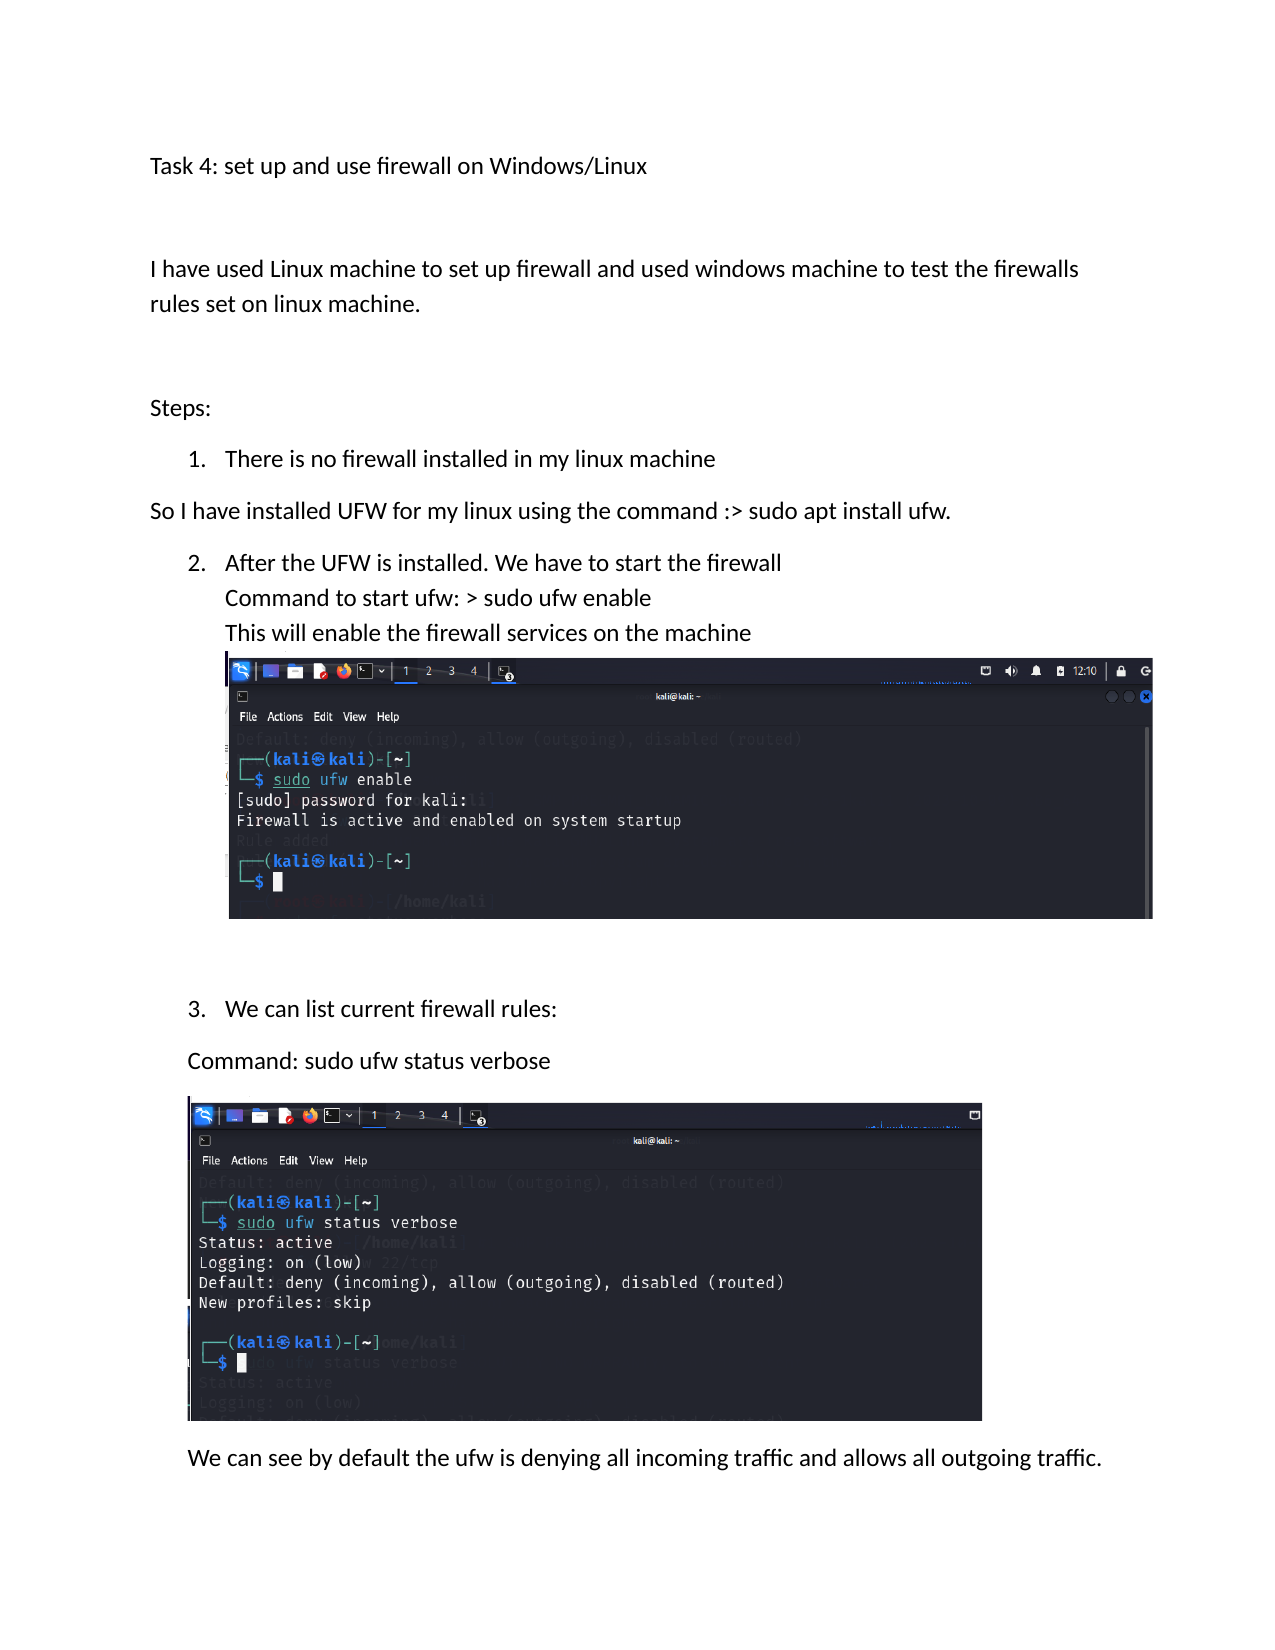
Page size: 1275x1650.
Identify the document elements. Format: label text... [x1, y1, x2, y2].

list We can list current firewall rules: [187, 993, 1125, 1024]
list This will enable the firewall services on the machine [225, 617, 1125, 647]
picture [187, 1096, 983, 1421]
list After the UFW is installed. We have to start the firewall [187, 547, 1125, 577]
list There is no firewall installed in my linux machine [187, 443, 1125, 474]
text We can see by default the ufw is denying all incoming traffic and allows all outgoing traffic. [187, 1442, 1125, 1472]
text Task 4: set up and use firewall on Windows/Linux [150, 150, 1125, 181]
text I have used Linux machine to set up firewall and used windows machine to test the firewalls rules set on linux machine. [150, 253, 1125, 319]
text Command: sudo ufw status verbose [187, 1045, 1125, 1075]
list Command to start ufw: > sudo ufw enable [225, 582, 1125, 612]
text Steps: [150, 392, 1125, 422]
text So I have installed UFW for my linux using the command :> sudo apt install ufw. [150, 495, 1125, 526]
picture [225, 651, 1153, 919]
